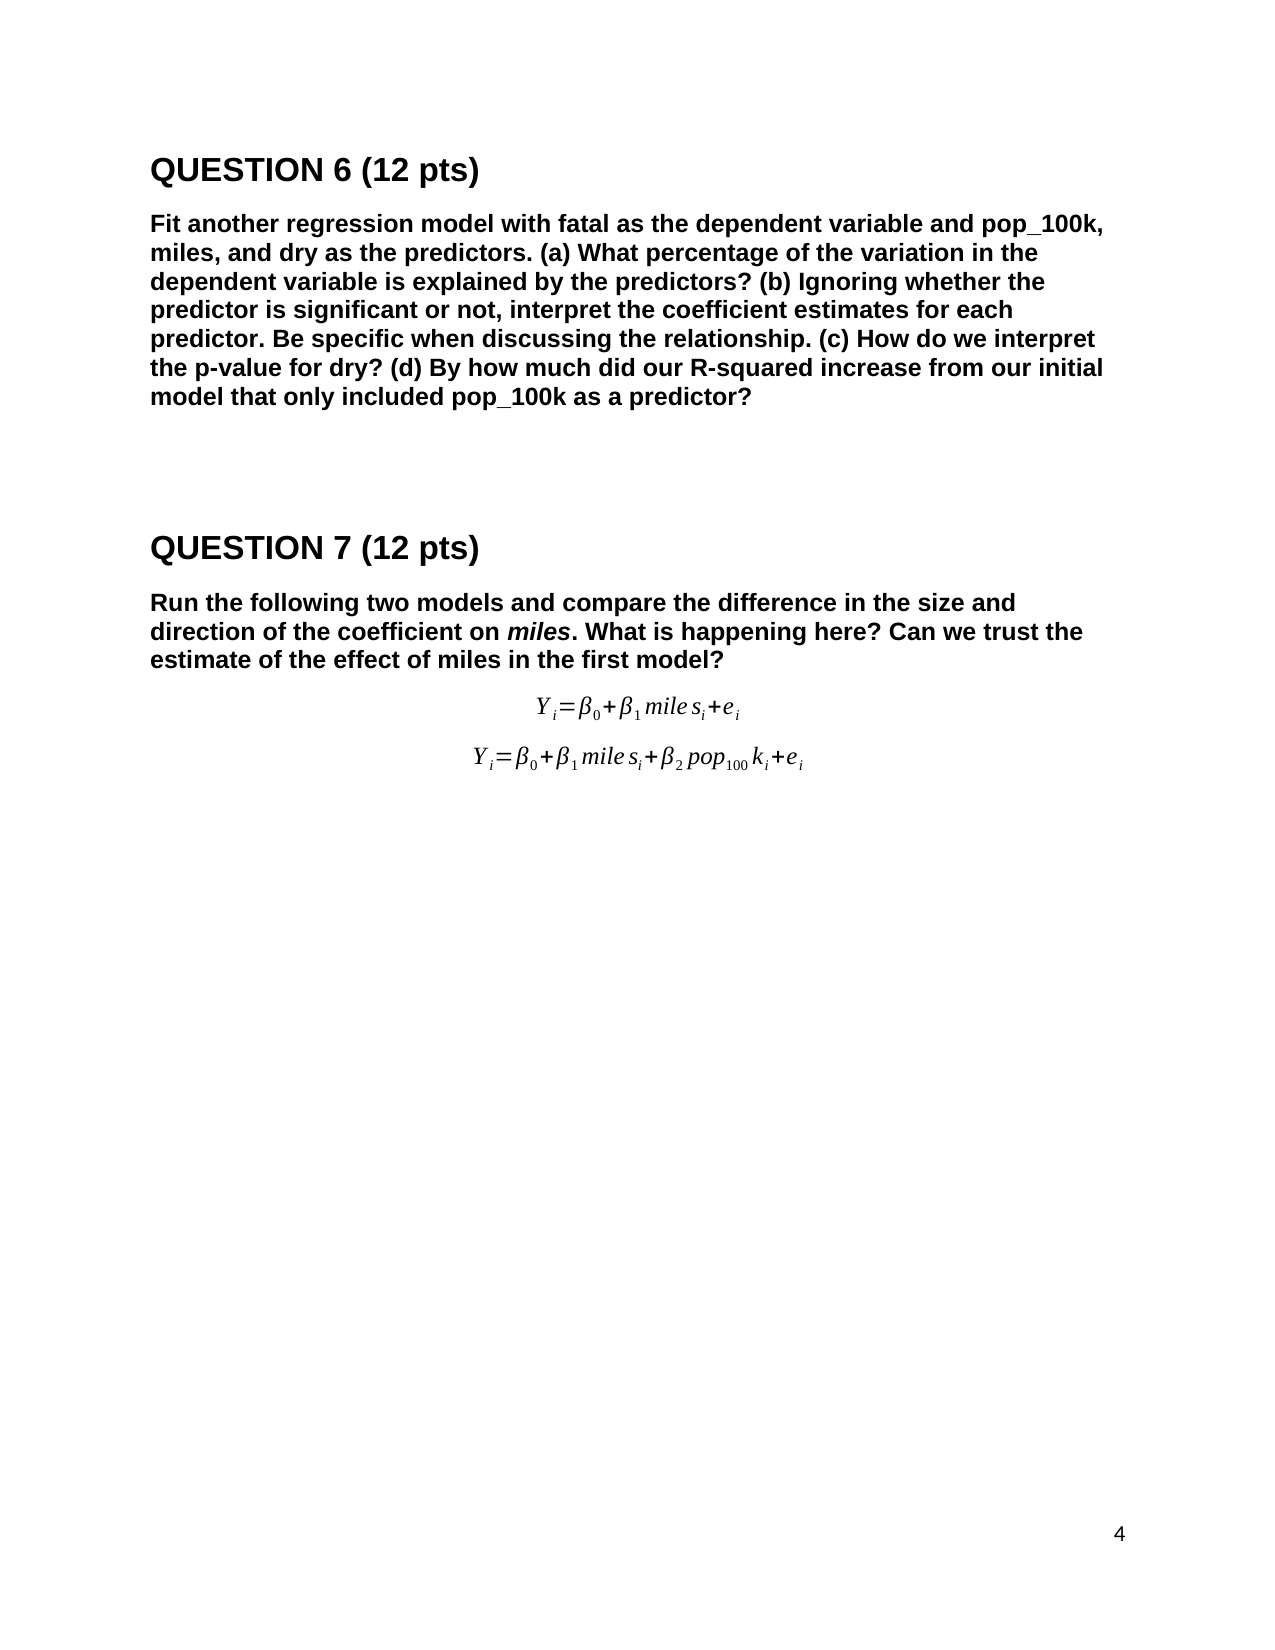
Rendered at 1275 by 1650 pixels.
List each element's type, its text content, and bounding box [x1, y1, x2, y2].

text Run the following two models and compare the difference in the size and direction of the coefficient on miles. What is happening here? Can we trust the estimate of the effect of miles in the first model? [150, 588, 1125, 674]
text QUESTION 7 (12 pts) [150, 528, 1125, 567]
text Fit another regression model with fatal as the dependent variable and pop_100k, miles, and dry as the predictors. (a) What percentage of the variation in the dependent variable is explained by the predictors? (b) Ignoring whether the predictor is significant or not, interpret the coefficient estimates for each predictor. Be specific when discussing the relationship. (c) How do we interpret the p-value for dry? (d) By how much did our R-squared increase from our initial model that only included pop_100k as a predictor? [150, 209, 1125, 411]
text QUESTION 6 (12 pts) [150, 150, 1125, 188]
